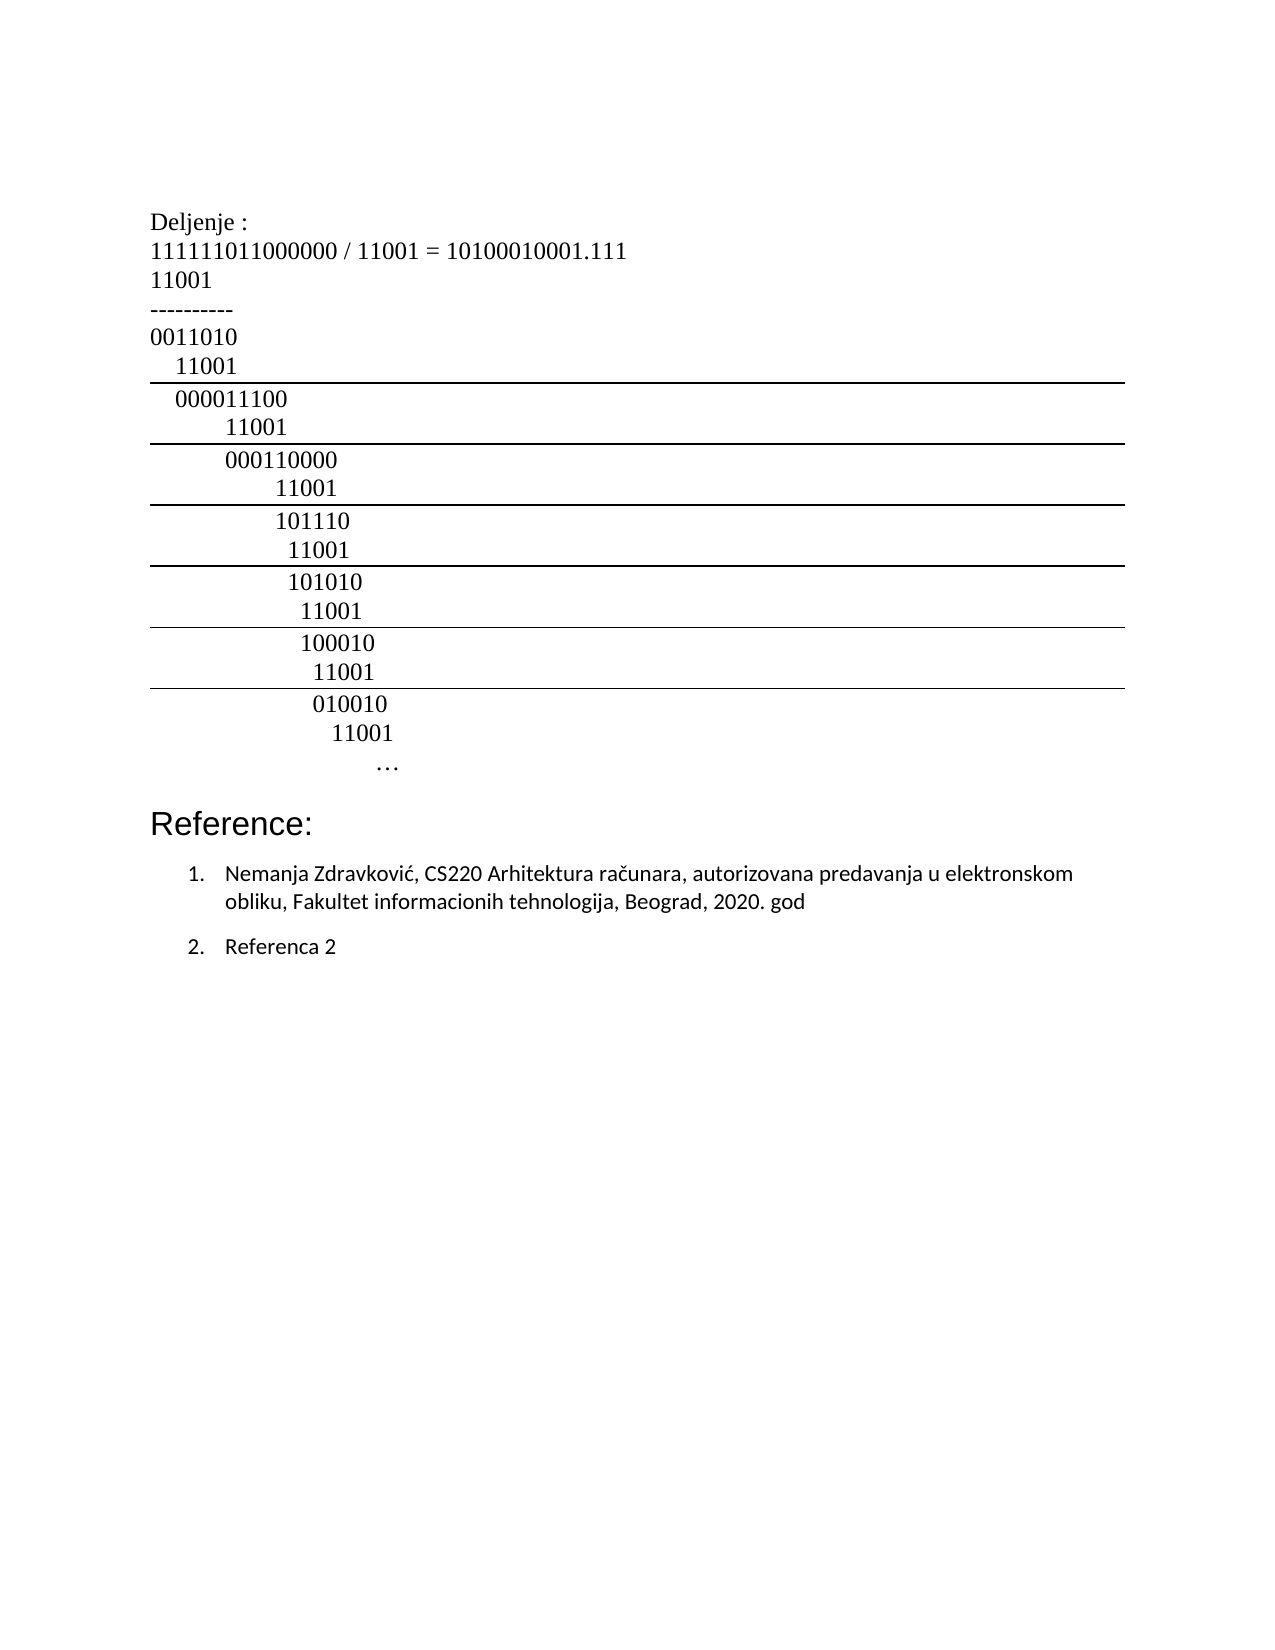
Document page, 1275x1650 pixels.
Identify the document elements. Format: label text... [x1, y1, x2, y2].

list Nemanja Zdravković, CS220 Arhitektura računara, autorizovana predavanja u elektronskom obliku, Fakultet informacionih tehnologija, Beograd, 2020. god [187, 859, 1125, 916]
list Referenca 2 [187, 932, 1125, 960]
text … [150, 747, 1125, 776]
text 010010 [150, 689, 1125, 718]
text 11001 [150, 535, 1125, 565]
text 11001 [150, 657, 1125, 688]
text 11001 [150, 265, 1125, 294]
text 0011010 [150, 322, 1125, 351]
text Reference: [150, 804, 1125, 843]
text 100010 [150, 628, 1125, 657]
text 000011100 [150, 384, 1125, 412]
text ---------- [150, 294, 1125, 322]
text 101010 [150, 567, 1125, 596]
text 11001 [150, 596, 1125, 627]
text 101110 [150, 506, 1125, 535]
text 11001 [150, 351, 1125, 382]
text 11001 [150, 412, 1125, 443]
text 000110000 [150, 445, 1125, 473]
text 11001 [150, 473, 1125, 504]
text 111111011000000 / 11001 = 10100010001.111 [150, 236, 1125, 265]
text 11001 [150, 718, 1125, 747]
text Deljenje : [150, 207, 1125, 236]
